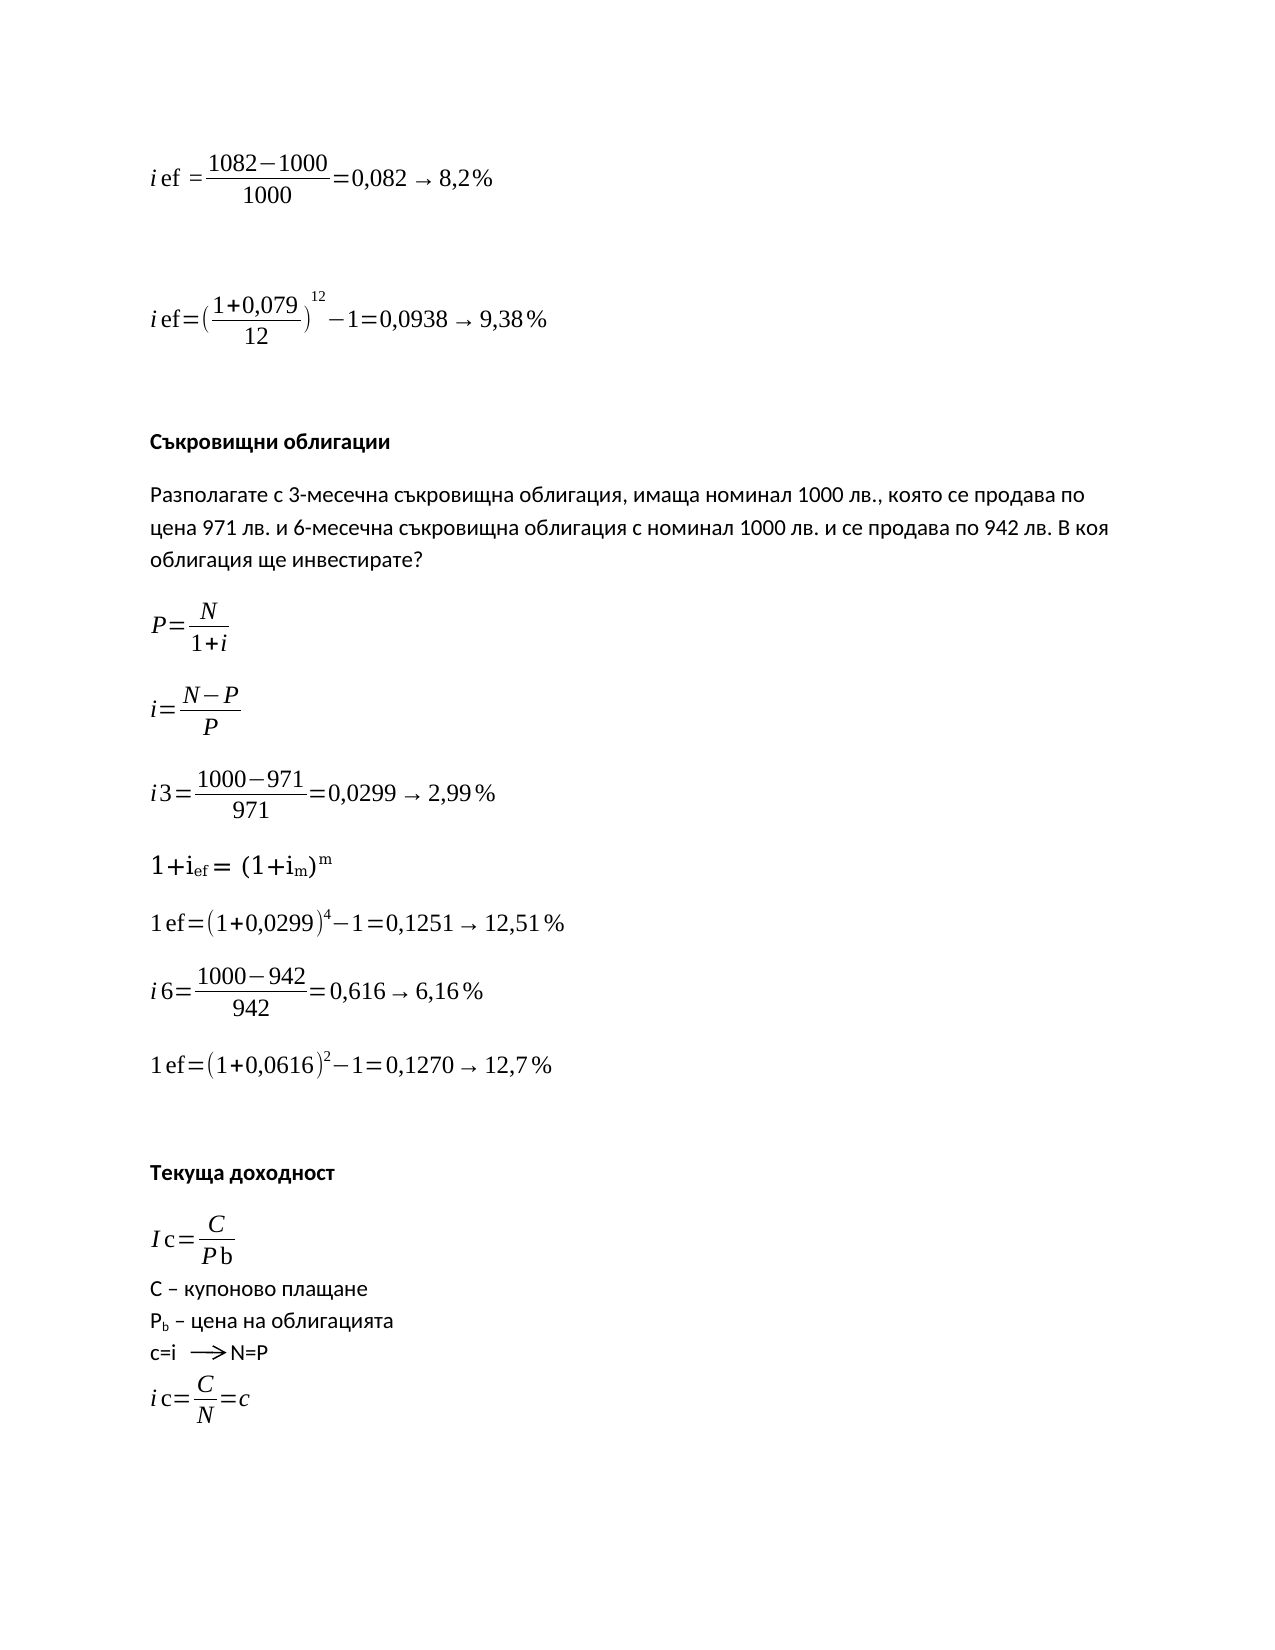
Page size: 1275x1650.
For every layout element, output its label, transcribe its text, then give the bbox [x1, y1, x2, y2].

text c=i N=P [150, 1338, 1125, 1366]
text Текуща доходност [150, 1158, 1125, 1186]
text Съкровищни облигации [150, 427, 1125, 456]
text 1+ief = (1+im)m [150, 850, 1125, 880]
text Разполагате с 3-месечна съкровищна облигация, имаща номинал 1000 лв., която се продава по цена 971 лв. и 6-месечна съкровищна облигация с номинал 1000 лв. и се продава по 942 лв. В коя облигация ще инвестирате? [150, 481, 1125, 573]
text C – купоново плащане [150, 1274, 1125, 1302]
text Pb – цена на облигацията [150, 1306, 1125, 1334]
